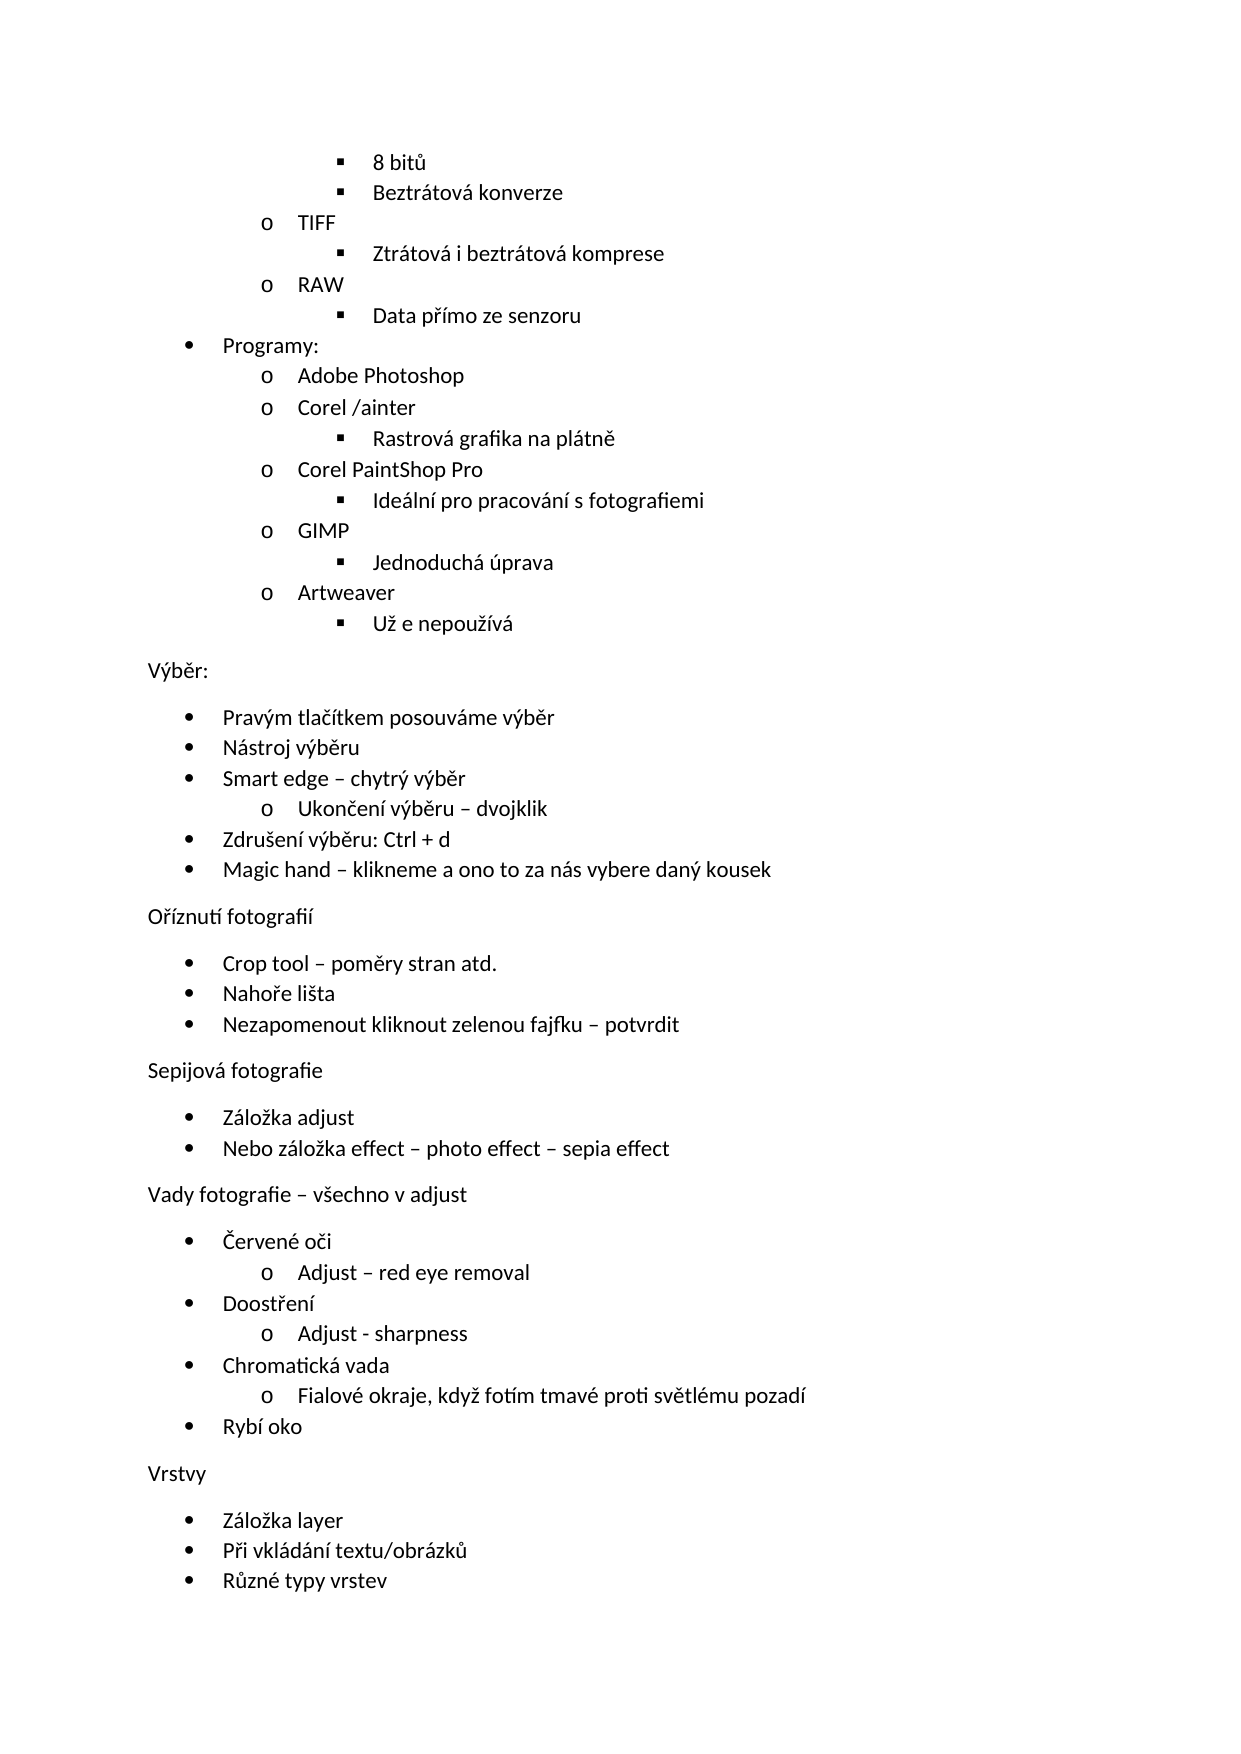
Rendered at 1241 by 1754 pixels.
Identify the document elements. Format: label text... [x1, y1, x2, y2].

list TIFF [260, 208, 1093, 237]
list RAW [260, 270, 1093, 299]
list Jednoduchá úprava [335, 548, 1093, 576]
list Beztrátová konverze [335, 178, 1093, 206]
list Už e nepoužívá [335, 609, 1093, 637]
list Pravým tlačítkem posouváme výběr [185, 703, 1093, 731]
list Nebo záložka effect – photo effect – sepia effect [185, 1134, 1093, 1162]
list Programy: [185, 331, 1093, 359]
text Sepijová fotografie [148, 1057, 1093, 1084]
list Nástroj výběru [185, 733, 1093, 761]
text Vady fotografie – všechno v adjust [148, 1181, 1093, 1208]
list Chromatická vada [185, 1351, 1093, 1379]
list Artweaver [260, 578, 1093, 607]
list Nahoře lišta [185, 979, 1093, 1007]
list Zdrušení výběru: Ctrl + d [185, 825, 1093, 853]
list Adobe Photoshop [260, 362, 1093, 391]
list 8 bitů [335, 148, 1093, 176]
list Různé typy vrstev [185, 1567, 1093, 1594]
list Corel /ainter [260, 393, 1093, 422]
list Ideální pro pracování s fotografiemi [335, 486, 1093, 514]
list Červené oči [185, 1227, 1093, 1255]
list Záložka adjust [185, 1103, 1093, 1131]
list Data přímo ze senzoru [335, 301, 1093, 329]
list Nezapomenout kliknout zelenou fajfku – potvrdit [185, 1010, 1093, 1038]
list Smart edge – chytrý výběr [185, 764, 1093, 792]
list Ukončení výběru – dvojklik [260, 794, 1093, 823]
list Adjust – red eye removal [260, 1258, 1093, 1287]
list Ztrátová i beztrátová komprese [335, 239, 1093, 267]
text Výběr: [148, 656, 1093, 684]
list GIMP [260, 516, 1093, 546]
list Fialové okraje, když fotím tmavé proti světlému pozadí [260, 1381, 1093, 1410]
list Crop tool – poměry stran atd. [185, 949, 1093, 977]
list Doostření [185, 1289, 1093, 1317]
list Záložka layer [185, 1506, 1093, 1534]
text Oříznutí fotografií [148, 902, 1093, 930]
list Corel PaintShop Pro [260, 455, 1093, 484]
list Rastrová grafika na plátně [335, 424, 1093, 452]
list Rybí oko [185, 1412, 1093, 1440]
list Magic hand – klikneme a ono to za nás vybere daný kousek [185, 856, 1093, 883]
text Vrstvy [148, 1459, 1093, 1487]
list Adjust - sharpness [260, 1319, 1093, 1348]
list Při vkládání textu/obrázků [185, 1536, 1093, 1564]
